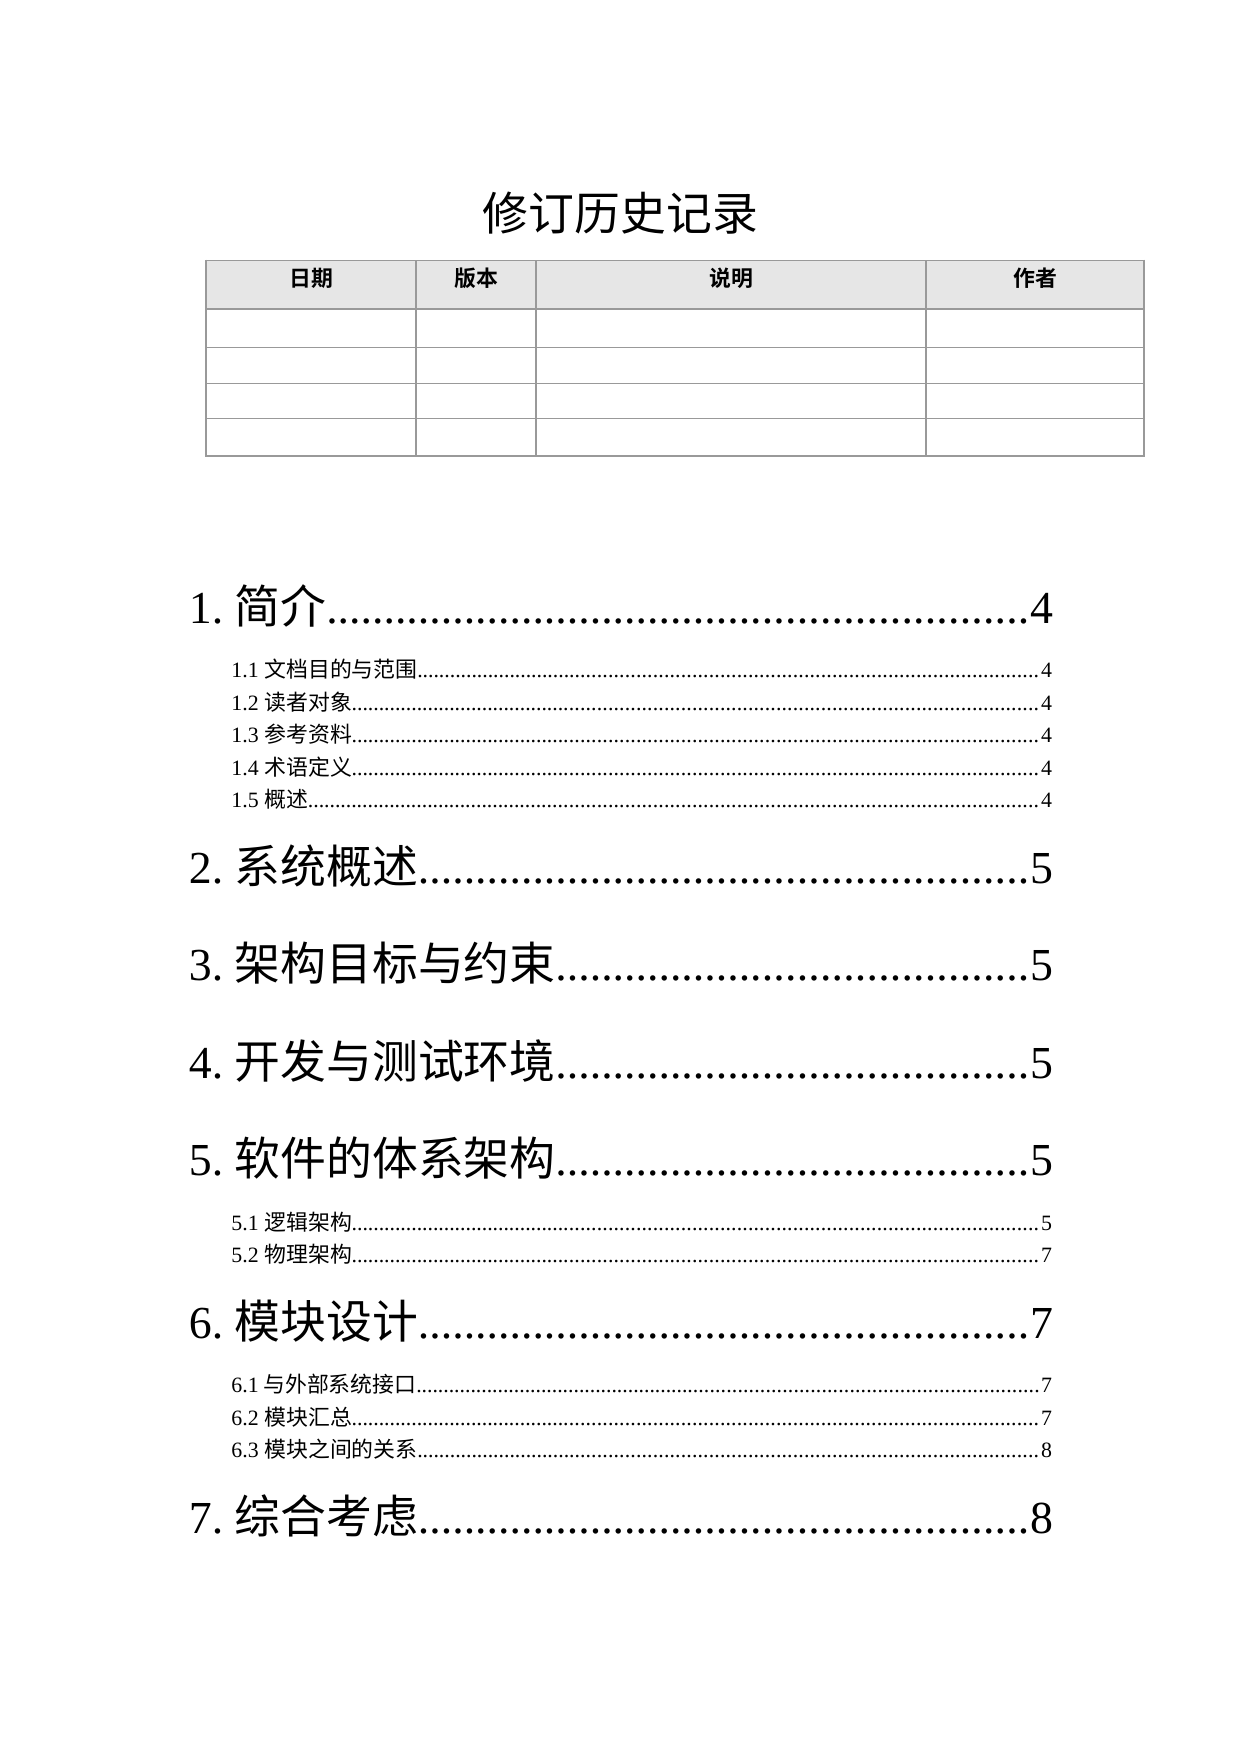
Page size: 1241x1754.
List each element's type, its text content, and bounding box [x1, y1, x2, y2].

text 2. 系统概述 5 [187, 814, 1053, 912]
table_cell [417, 348, 535, 382]
table_cell [537, 384, 925, 418]
table_cell [537, 419, 925, 455]
text 1.3 参考资料 4 [231, 717, 1053, 749]
text 5. 软件的体系架构 5 [187, 1107, 1053, 1204]
table_header 说明 [537, 261, 925, 308]
table_cell [207, 384, 415, 418]
table_cell [417, 419, 535, 455]
text 6. 模块设计 7 [187, 1269, 1053, 1367]
table_header 日期 [207, 261, 415, 308]
table_cell [927, 310, 1143, 347]
text 1.2 读者对象 4 [231, 684, 1053, 717]
text 4. 开发与测试环境 5 [187, 1009, 1053, 1107]
text 6.3 模块之间的关系 8 [231, 1432, 1053, 1464]
text 5.2 物理架构 7 [231, 1237, 1053, 1269]
text 6.1与外部系统接口 7 [231, 1367, 1053, 1399]
text 1.1 文档目的与范围 4 [231, 652, 1053, 684]
table_cell [927, 384, 1143, 418]
table_cell [537, 310, 925, 347]
table_cell [417, 384, 535, 418]
text 1.5 概述 4 [231, 782, 1053, 814]
text 修订历史记录 [187, 162, 1053, 259]
text 1. 简介 4 [187, 554, 1053, 652]
table_header 版本 [417, 261, 535, 308]
table_cell [537, 348, 925, 382]
table_cell [207, 310, 415, 347]
text 6.2 模块汇总 7 [231, 1399, 1053, 1432]
table_cell [927, 348, 1143, 382]
table_cell [417, 310, 535, 347]
table_cell [207, 348, 415, 382]
table_cell [927, 419, 1143, 455]
table_cell [207, 419, 415, 455]
text 5.1 逻辑架构 5 [231, 1204, 1053, 1237]
text 3. 架构目标与约束 5 [187, 912, 1053, 1009]
text 7. 综合考虑 8 [187, 1464, 1053, 1562]
text 1.4 术语定义 4 [231, 749, 1053, 782]
table_header 作者 [927, 261, 1143, 308]
